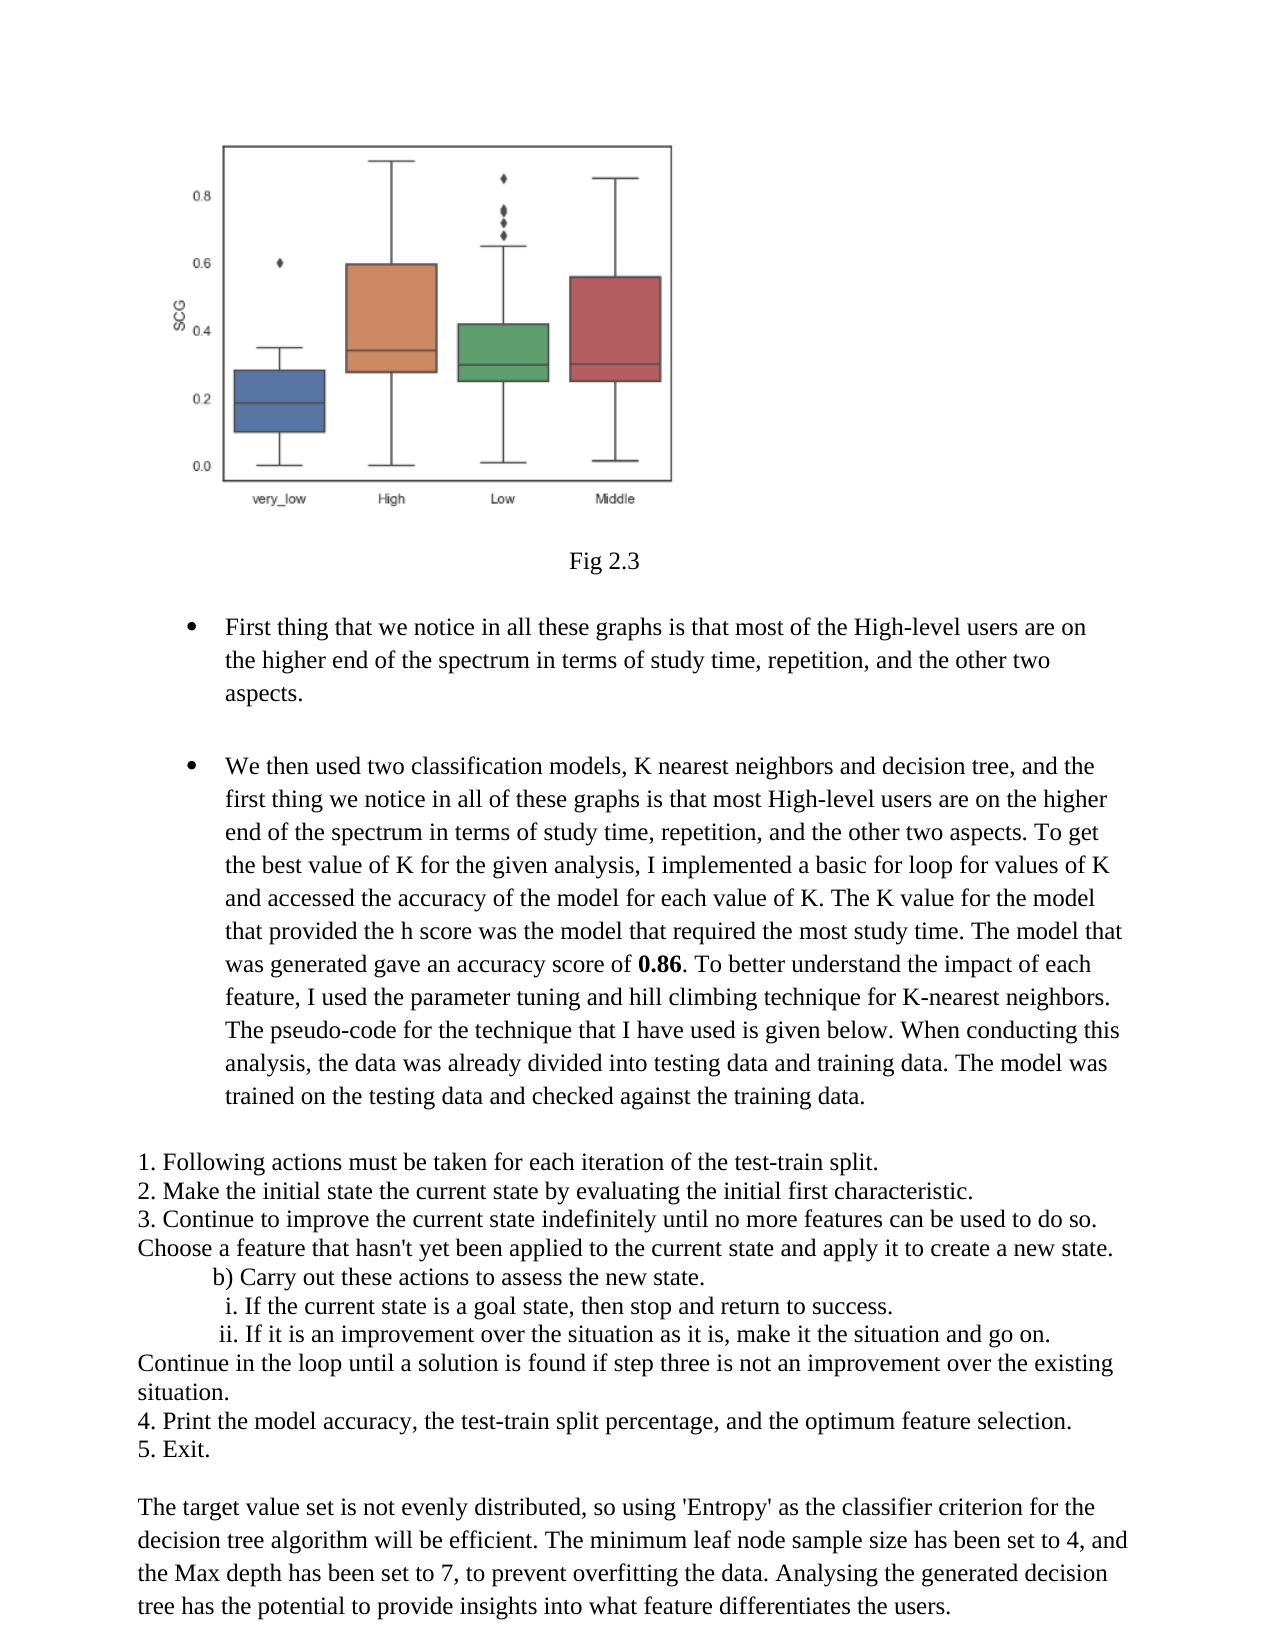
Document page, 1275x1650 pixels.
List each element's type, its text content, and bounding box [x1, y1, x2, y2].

list First thing that we notice in all these graphs is that most of the High-level users are on the higher end of the spectrum in terms of study time, repetition, and the other two aspects. [187, 612, 1117, 707]
picture [150, 143, 682, 510]
text The target value set is not evenly distributed, so using 'Entropy' as the classifier criterion for the decision tree algorithm will be efficient. The minimum leaf node sample size has been set to 4, and the Max depth has been set to 7, to prevent overfitting the data. Analysing the generated decision tree has the potential to provide insights into what feature differentiates the users. [137, 1492, 1137, 1620]
list We then used two classification models, K nearest neighbors and decision tree, and the first thing we notice in all of these graphs is that most High-level users are on the higher end of the spectrum in terms of study time, repetition, and the other two aspects. To get the best value of K for the given analysis, I implemented a basic for loop for values of K and accessed the accuracy of the model for each value of K. The K value for the model that provided the h score was the model that required the most study time. The model that was generated gave an accuracy score of 0.86. To better understand the impact of each feature, I used the parameter tuning and hill climbing technique for K-nearest neighbors. The pseudo-code for the technique that I have used is given below. When conducting this analysis, the data was already divided into testing data and training data. The model was trained on the testing data and checked against the training data. [187, 751, 1127, 1110]
text ii. If it is an improvement over the situation as it is, make it the situation and go on. [137, 1319, 1137, 1348]
text 3. Continue to improve the current state indefinitely until no more features can be used to do so. Choose a feature that hasn't yet been applied to the current state and apply it to create a new state. [137, 1204, 1137, 1262]
text b) Carry out these actions to assess the new state. [137, 1262, 1137, 1291]
text Continue in the loop until a solution is found if step three is not an improvement over the existing situation. [137, 1348, 1137, 1406]
text 2. Make the initial state the current state by evaluating the initial first characteristic. [137, 1176, 1137, 1204]
text 1. Following actions must be taken for each iteration of the test-train split. [137, 1147, 1137, 1176]
text 4. Print the model accuracy, the test-train split percentage, and the optimum feature selection. [137, 1406, 1137, 1434]
text Fig 2.3 [567, 546, 642, 575]
text i. If the current state is a goal state, then stop and return to success. [137, 1291, 1137, 1319]
text 5. Exit. [137, 1434, 1137, 1463]
